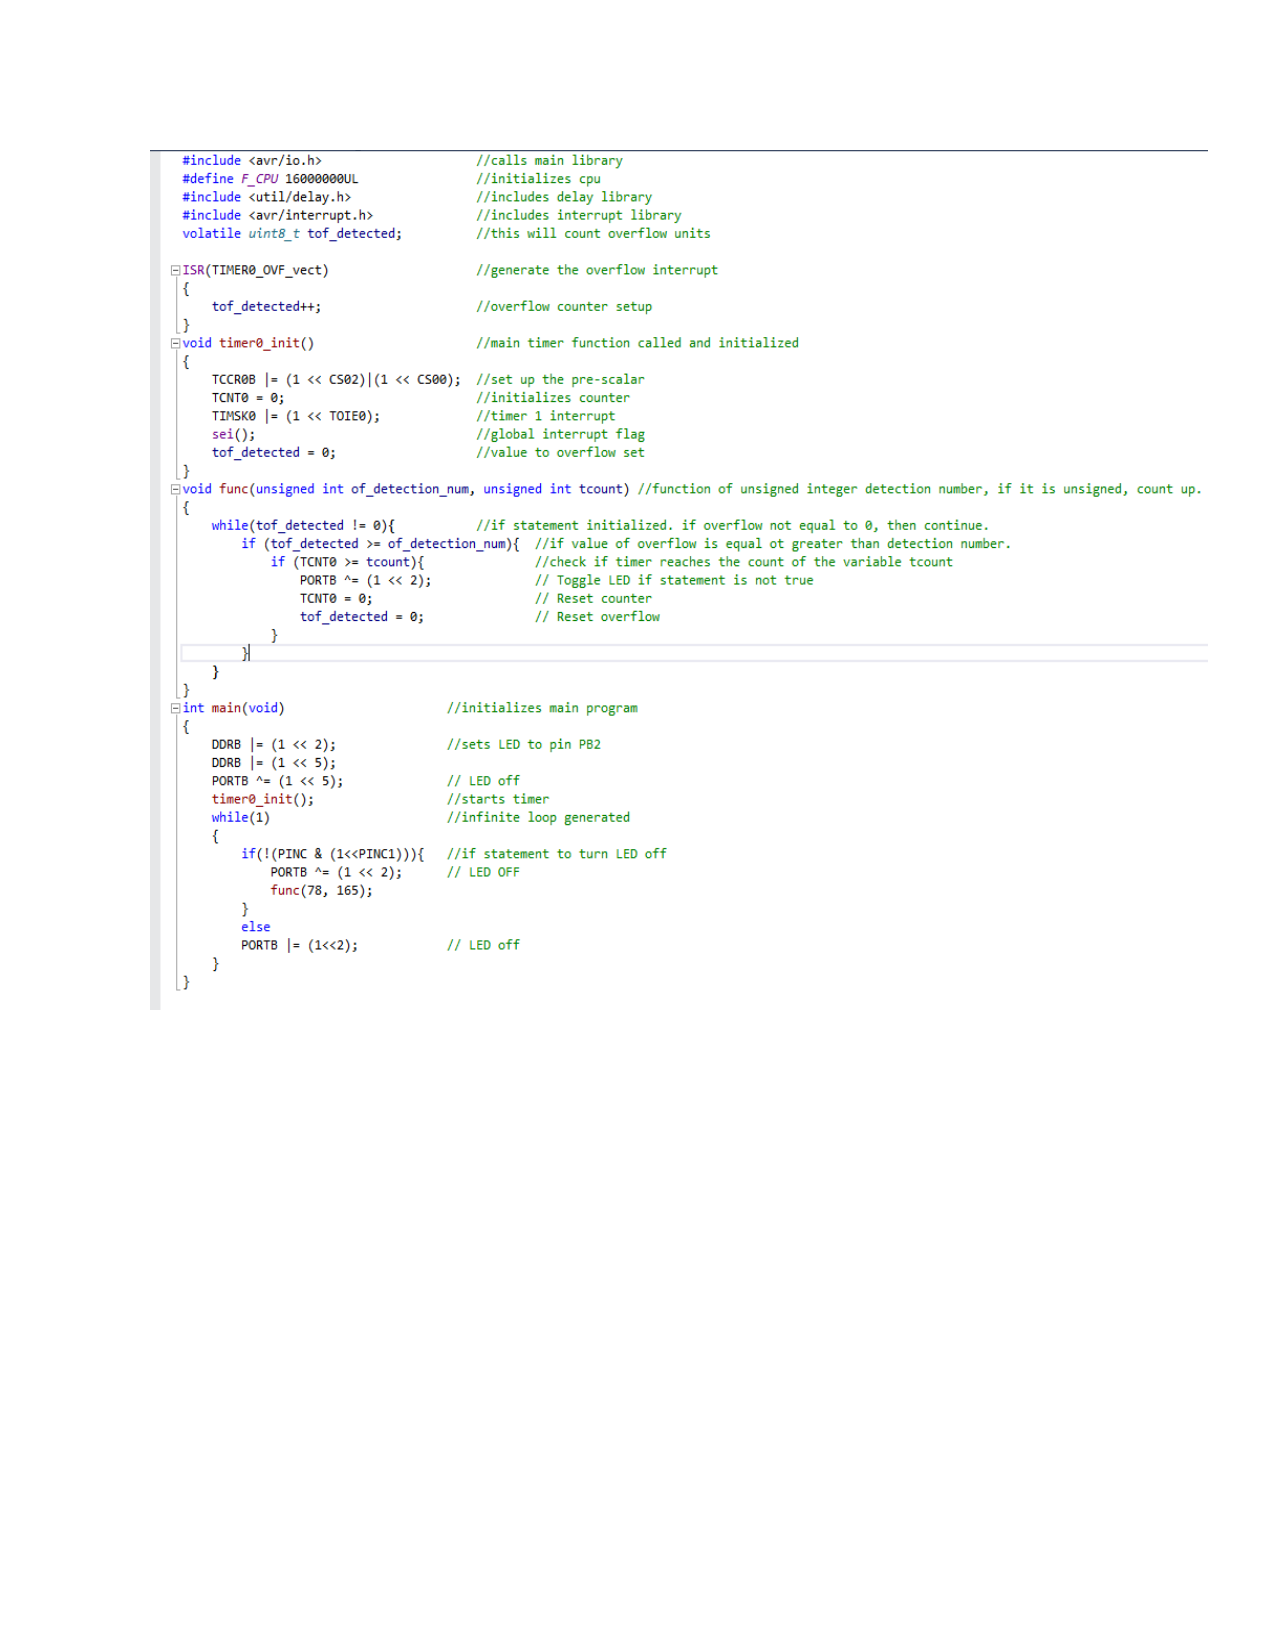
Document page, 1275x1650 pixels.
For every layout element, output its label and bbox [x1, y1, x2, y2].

picture [150, 150, 1208, 1010]
